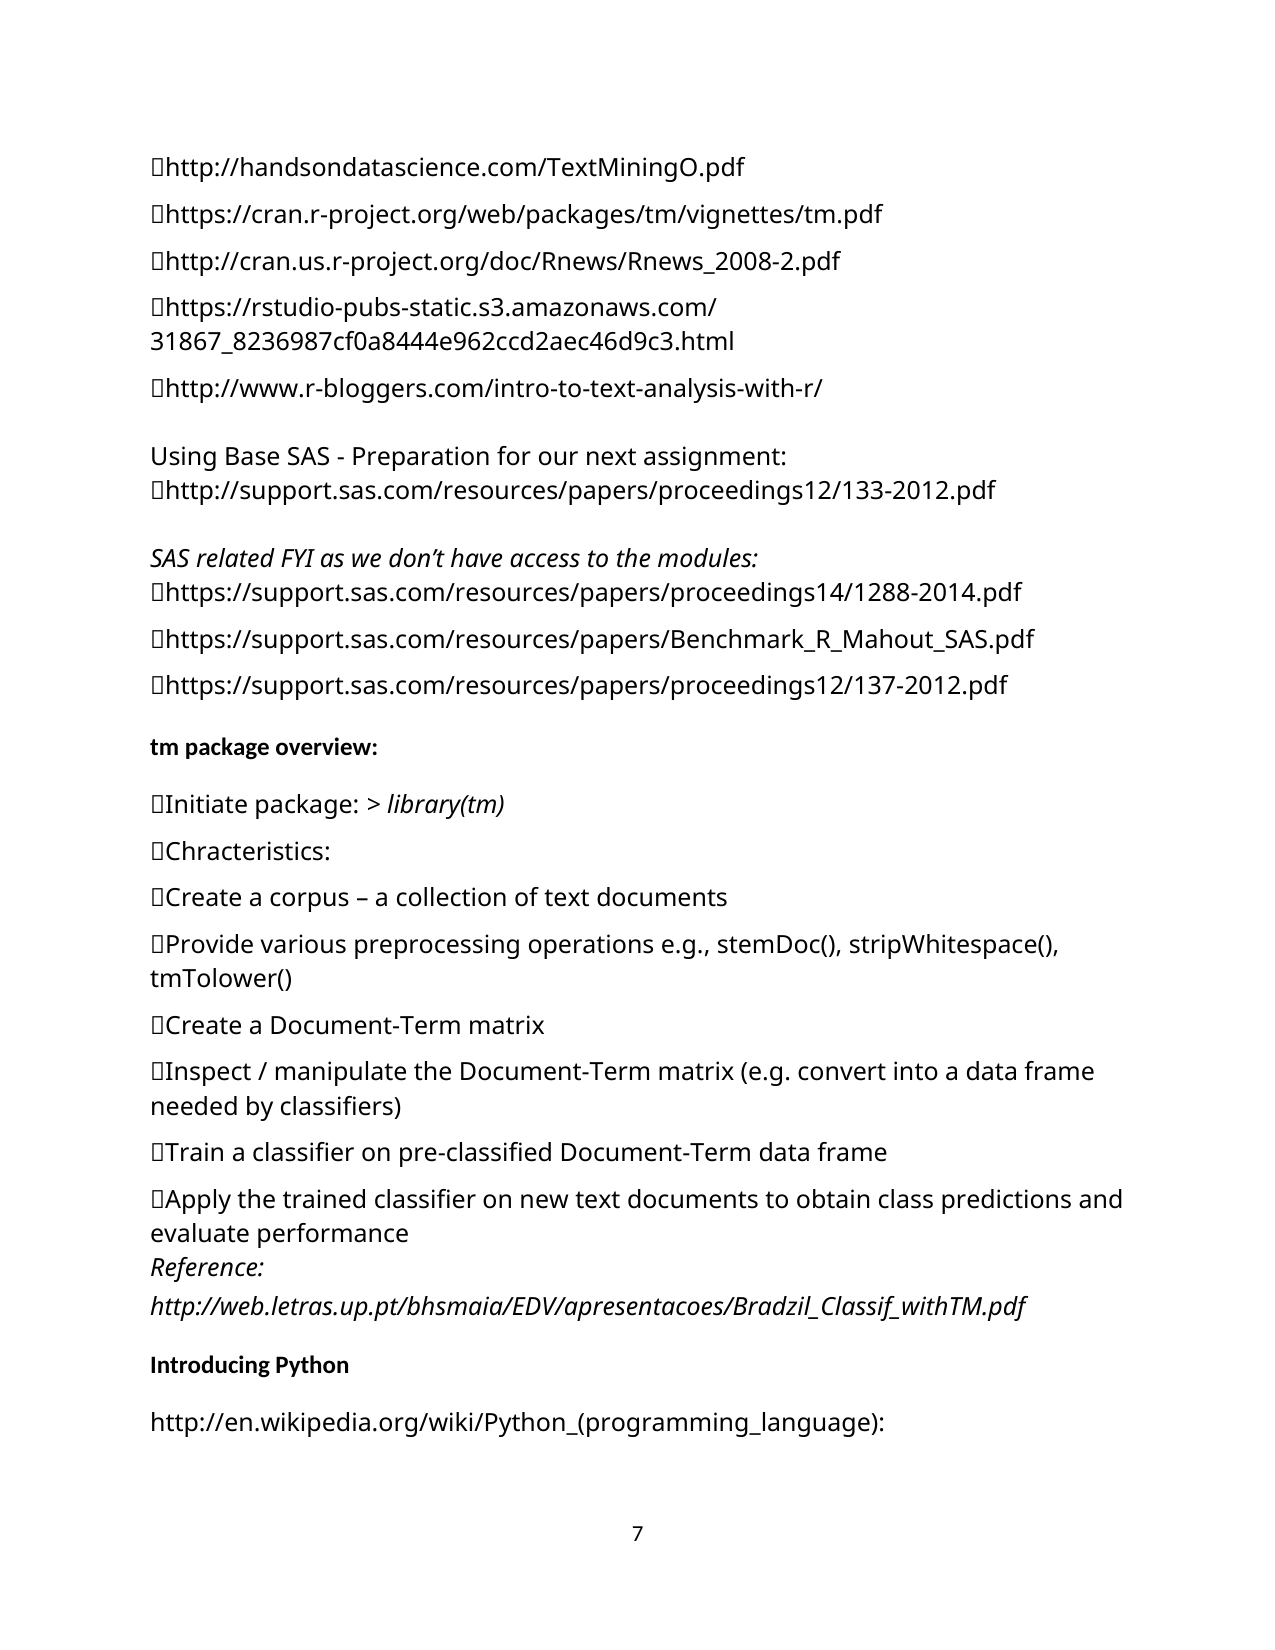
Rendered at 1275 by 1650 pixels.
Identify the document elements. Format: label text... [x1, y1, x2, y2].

text Introducing Python [150, 1349, 1125, 1379]
text Provide various preprocessing operations e.g., stemDoc(), stripWhitespace(), tmTolower() [150, 927, 1125, 995]
text Train a classifier on pre-classified Document-Term data frame [150, 1135, 1125, 1169]
text Inspect / manipulate the Document-Term matrix (e.g. convert into a data frame needed by classifiers) [150, 1054, 1125, 1122]
text http://www.r-bloggers.com/intro-to-text-analysis-with-r/ [150, 370, 1125, 404]
text https://cran.r-project.org/web/packages/tm/vignettes/tm.pdf [150, 197, 1125, 231]
text Reference: http://web.letras.up.pt/bhsmaia/EDV/apresentacoes/Bradzil_Classif_withTM.pdf [150, 1249, 1125, 1323]
text Using Base SAS - Preparation for our next assignment: [150, 438, 1125, 472]
text http://handsondatascience.com/TextMiningO.pdf [150, 150, 1125, 184]
text http://support.sas.com/resources/papers/proceedings12/133-2012.pdf [150, 472, 1125, 507]
text https://support.sas.com/resources/papers/proceedings12/137-2012.pdf [150, 668, 1125, 702]
text https://support.sas.com/resources/papers/proceedings14/1288-2014.pdf [150, 575, 1125, 609]
text Create a Document-Term matrix [150, 1007, 1125, 1041]
text Apply the trained classifier on new text documents to obtain class predictions and evaluate performance [150, 1181, 1125, 1249]
text SAS related FYI as we don’t have access to the modules: [150, 541, 1125, 575]
text http://en.wikipedia.org/wiki/Python_(programming_language): [150, 1404, 1125, 1439]
text http://cran.us.r-project.org/doc/Rnews/Rnews_2008-2.pdf [150, 243, 1125, 277]
text https://rstudio-pubs-static.s3.amazonaws.com/31867_8236987cf0a8444e962ccd2aec46d9c3.html [150, 290, 1125, 358]
text tm package overview: [150, 731, 1125, 761]
text Chracteristics: [150, 833, 1125, 867]
text https://support.sas.com/resources/papers/Benchmark_R_Mahout_SAS.pdf [150, 621, 1125, 655]
text Create a corpus – a collection of text documents [150, 880, 1125, 914]
text Initiate package: > library(tm) [150, 787, 1125, 821]
